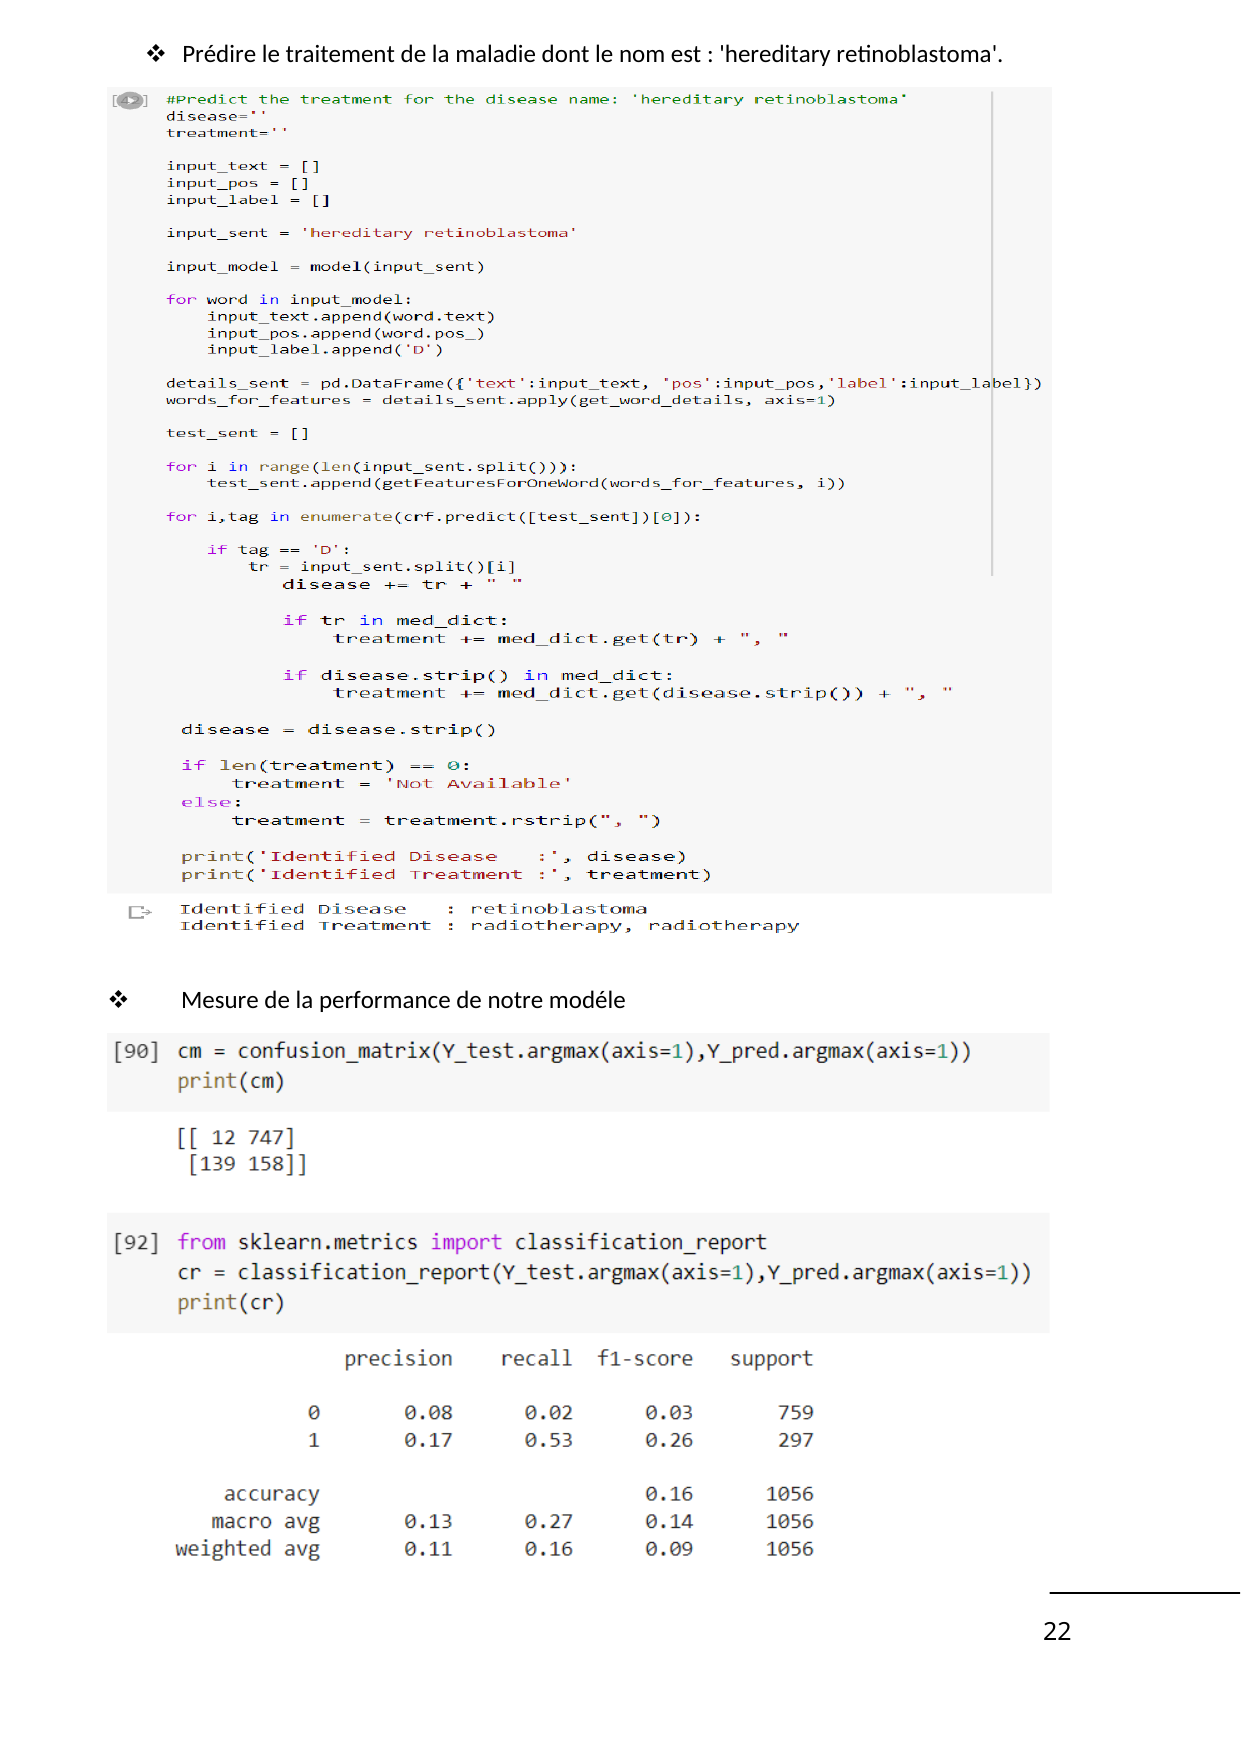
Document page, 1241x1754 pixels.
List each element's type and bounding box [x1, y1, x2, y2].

picture [107, 87, 1052, 984]
picture [107, 1033, 1050, 1607]
